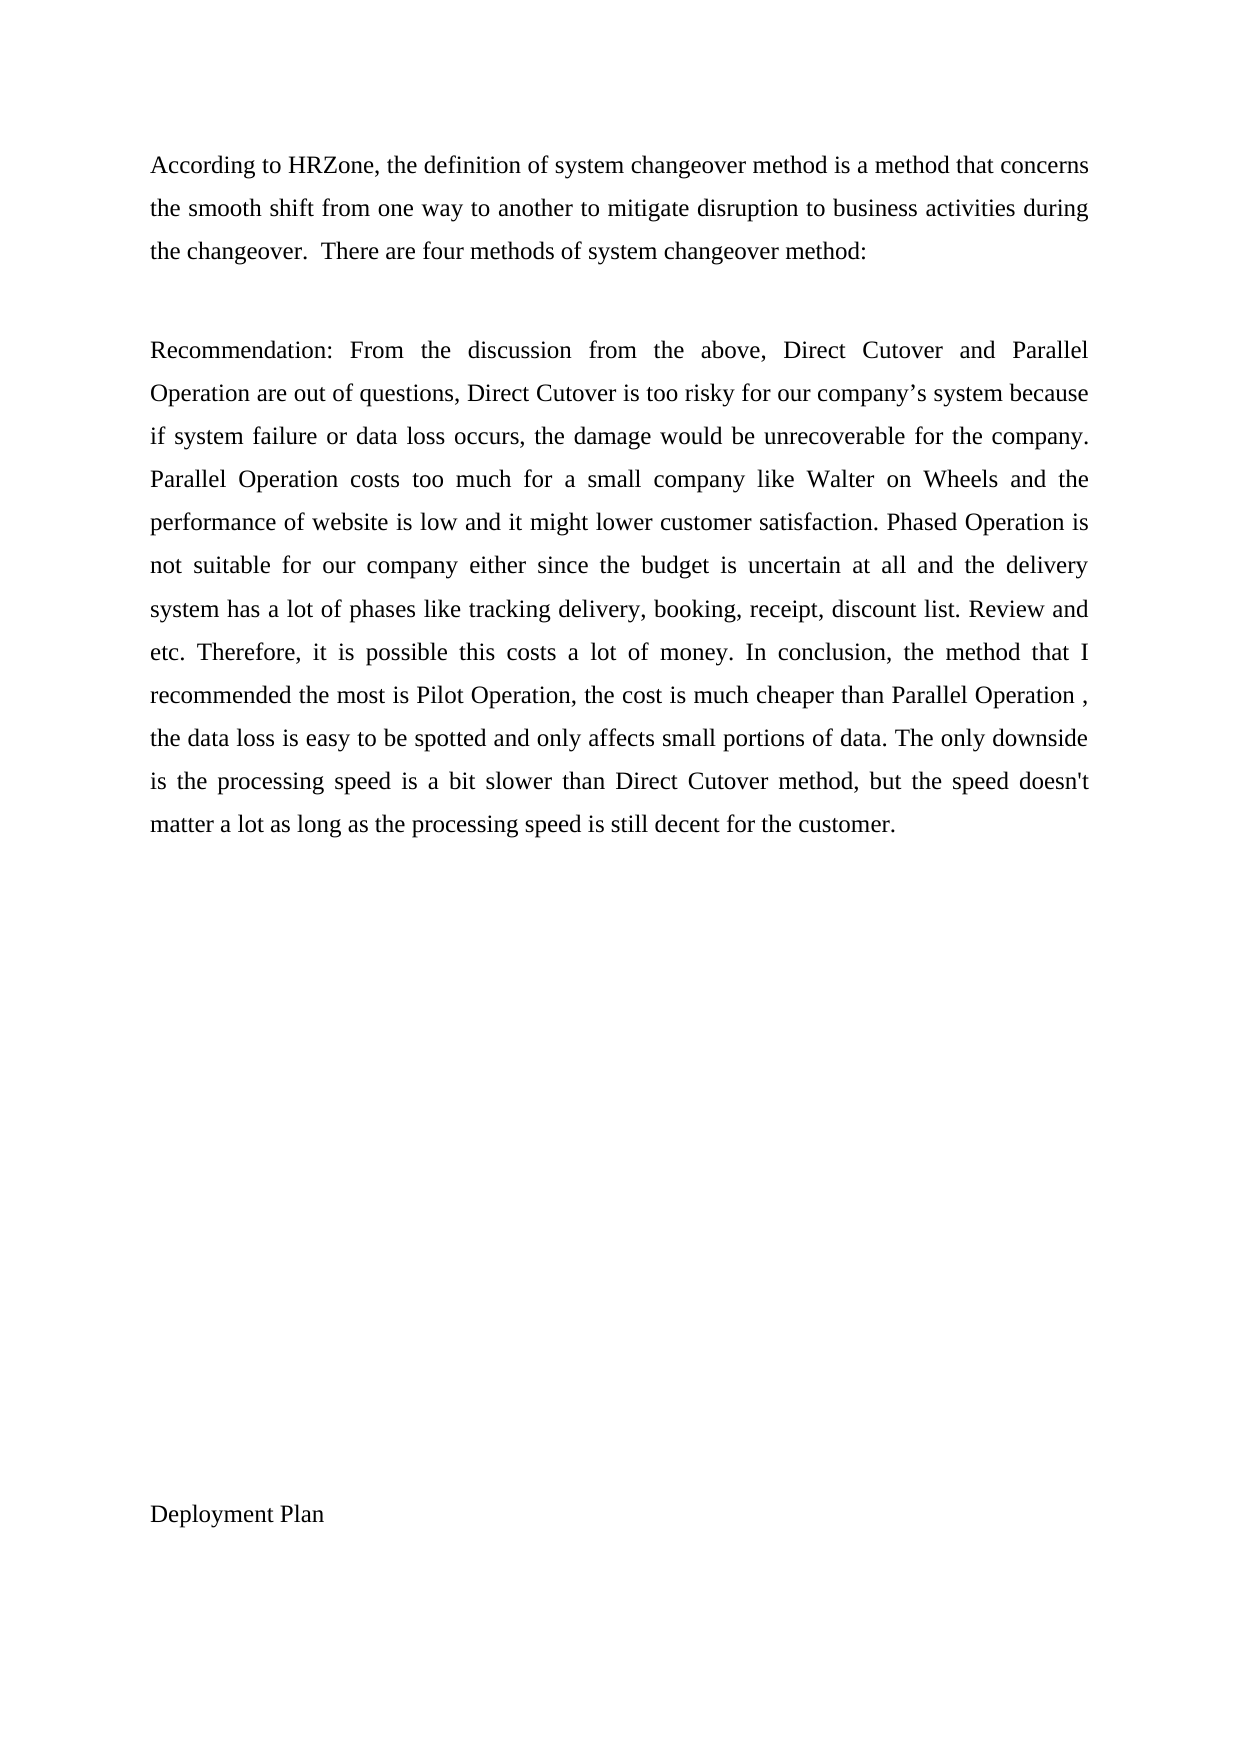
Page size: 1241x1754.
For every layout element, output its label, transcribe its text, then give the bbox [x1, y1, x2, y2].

text Recommendation: From the discussion from the above, Direct Cutover and Parallel Operation are out of questions, Direct Cutover is too risky for our company’s system because if system failure or data loss occurs, the damage would be unrecoverable for the company. Parallel Operation costs too much for a small company like Walter on Wheels and the performance of website is low and it might lower customer satisfaction. Phased Operation is not suitable for our company either since the budget is uncertain at all and the delivery system has a lot of phases like tracking delivery, booking, receipt, discount list. Review and etc. Therefore, it is possible this costs a lot of money. In conclusion, the method that I recommended the most is Pilot Operation, the cost is much cheaper than Parallel Operation , the data loss is easy to be spotted and only affects small portions of data. The only downside is the processing speed is a bit slower than Direct Cutover method, but the speed doesn't matter a lot as long as the processing speed is still decent for the customer. [150, 335, 1090, 838]
text According to HRZone, the definition of system changeover method is a method that concerns the smooth shift from one way to another to mitigate disruption to business activities during the changeover. There are four methods of system changeover method: [150, 150, 1090, 265]
text Deployment Plan [150, 1499, 1090, 1528]
